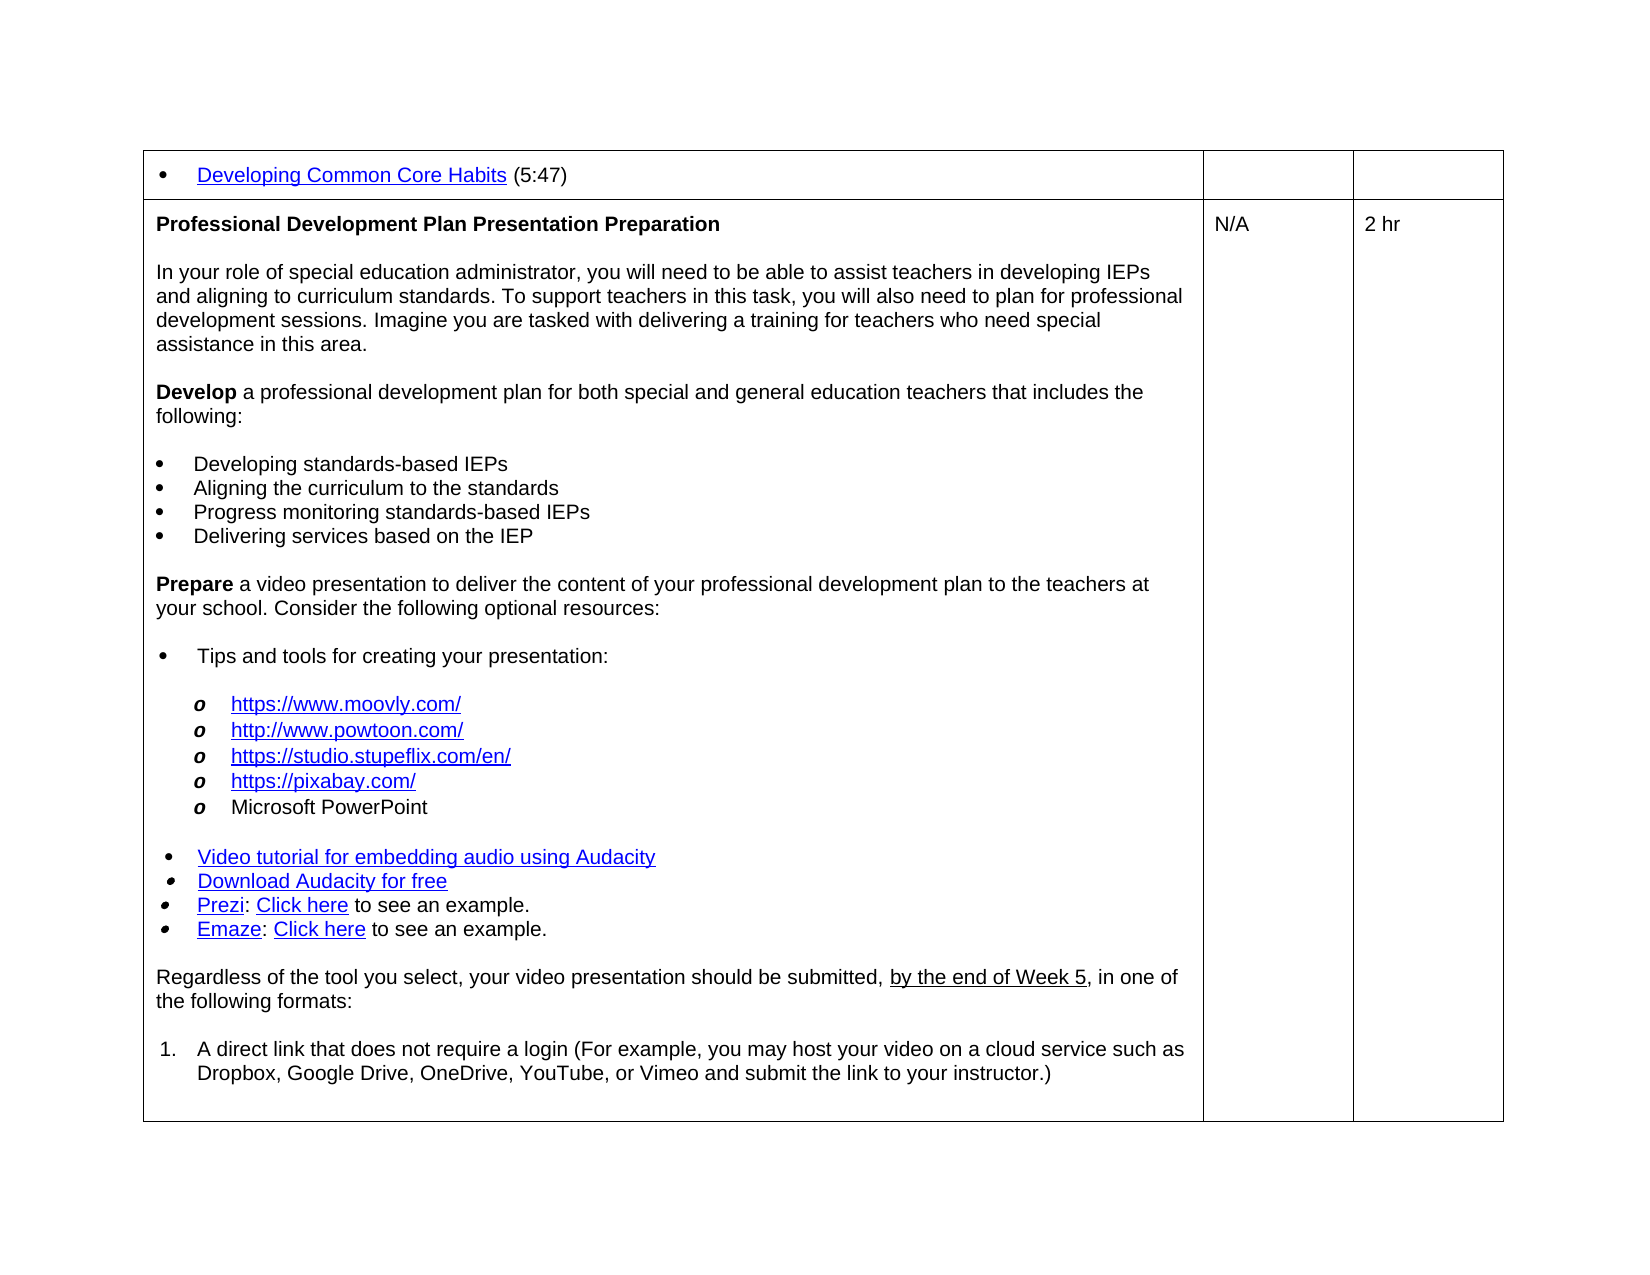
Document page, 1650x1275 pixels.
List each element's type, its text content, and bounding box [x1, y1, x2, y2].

table_cell 2 hr [1354, 200, 1503, 1121]
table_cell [144, 151, 1203, 199]
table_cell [144, 200, 1203, 1121]
table_cell [1354, 151, 1503, 199]
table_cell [1204, 151, 1353, 199]
table_cell N/A [1204, 200, 1353, 1121]
